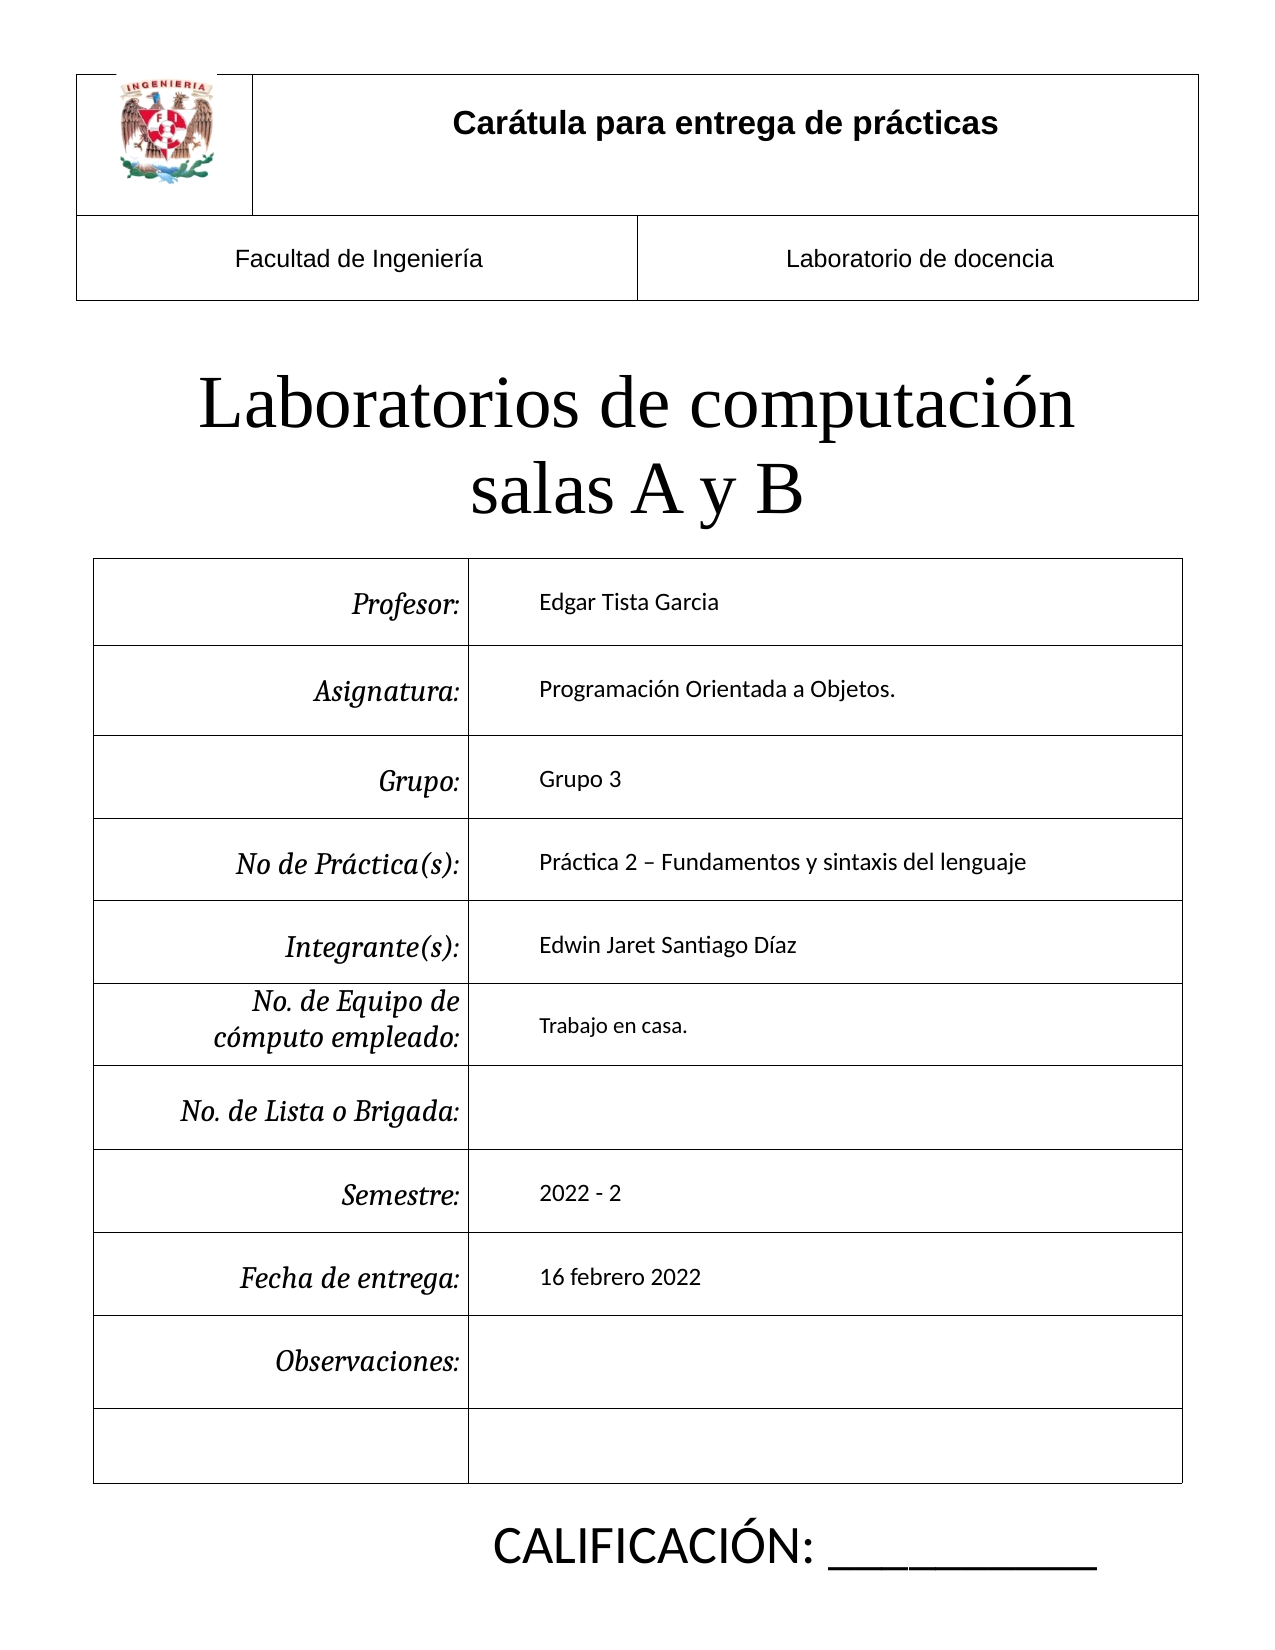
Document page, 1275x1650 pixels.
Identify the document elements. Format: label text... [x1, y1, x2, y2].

table_cell Observaciones: [94, 1316, 468, 1408]
table_cell Laboratorio de docencia [638, 216, 1198, 300]
table_cell 16 febrero 2022 [469, 1233, 1182, 1314]
table_cell [469, 1316, 1182, 1408]
table_cell Práctica 2 – Fundamentos y sintaxis del lenguaje [469, 819, 1182, 900]
table_cell Asignatura: [94, 646, 468, 735]
table_cell Grupo 3 [469, 736, 1182, 817]
table_cell No de Práctica(s): [94, 819, 468, 900]
table_cell Integrante(s): [94, 901, 468, 983]
table_cell [469, 1066, 1182, 1149]
text Laboratorios de computación [177, 357, 1098, 444]
text CALIFICACIÓN: __________ [177, 1511, 1098, 1577]
table_cell No. de Equipo de cómputo empleado: [94, 984, 468, 1064]
table_cell Grupo: [94, 736, 468, 817]
table_cell [94, 1409, 468, 1483]
table_cell Programación Orientada a Objetos. [469, 646, 1182, 735]
table_header Carátula para entrega de prácticas [253, 75, 1198, 214]
table_header Profesor: [94, 559, 468, 645]
table_header Edgar Tista Garcia [469, 559, 1182, 645]
picture [116, 74, 217, 187]
table_cell Semestre: [94, 1150, 468, 1232]
table_cell [469, 1409, 1182, 1483]
table_cell Facultad de Ingeniería [77, 216, 637, 300]
table_cell Fecha de entrega: [94, 1233, 468, 1314]
table_cell Trabajo en casa. [469, 984, 1182, 1064]
table_cell 2022 - 2 [469, 1150, 1182, 1232]
table_cell Edwin Jaret Santiago Díaz [469, 901, 1182, 983]
table_cell No. de Lista o Brigada: [94, 1066, 468, 1149]
text salas A y B [177, 444, 1098, 530]
table_header [77, 75, 252, 214]
